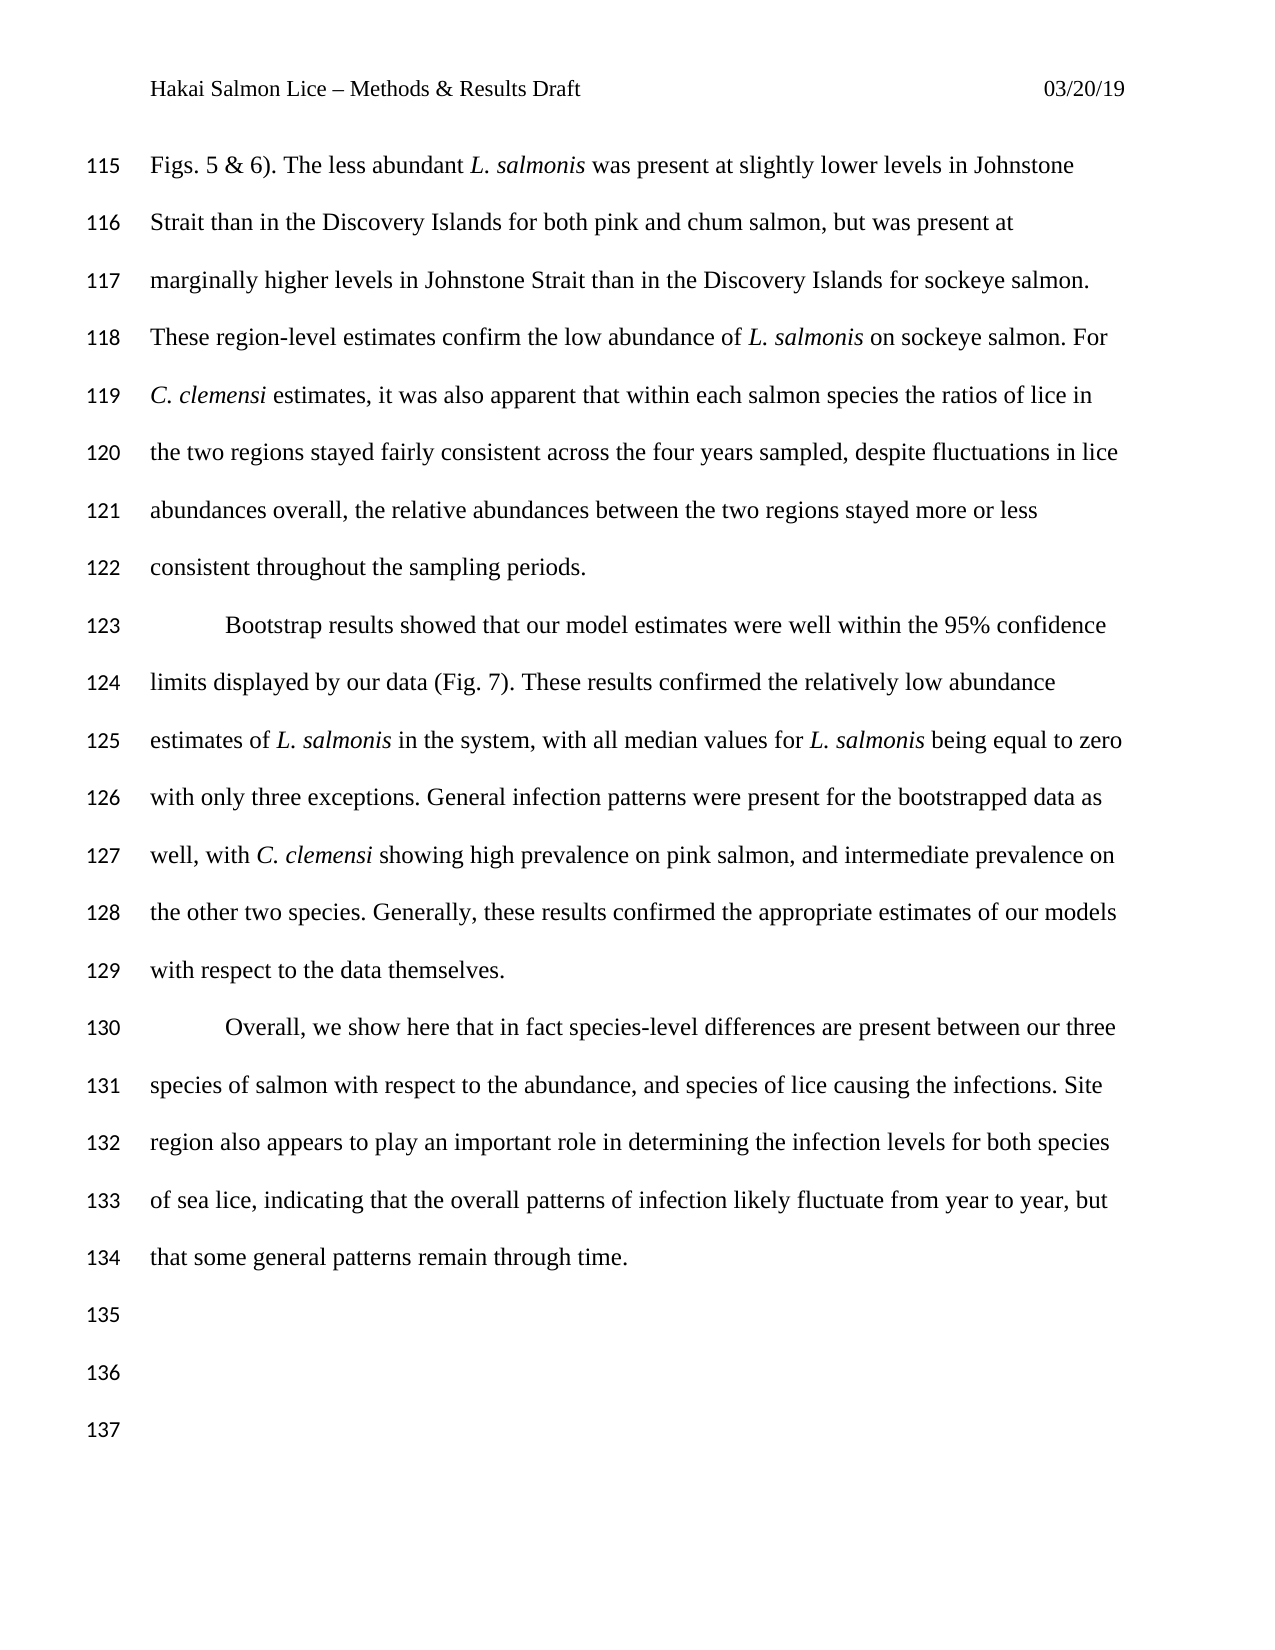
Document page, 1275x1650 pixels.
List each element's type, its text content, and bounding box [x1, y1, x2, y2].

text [150, 150, 1125, 581]
text Overall, we show here that in fact species-level differences are present between our three species of salmon with respect to the abundance, and species of lice causing the infections. Site region also appears to play an important role in determining the infection levels for both species of sea lice, indicating that the overall patterns of infection likely fluctuate from year to year, but that some general patterns remain through time. [150, 1012, 1125, 1271]
text Bootstrap results showed that our model estimates were well within the 95% confidence limits displayed by our data (Fig. 7). These results confirmed the relatively low abundance estimates of L. salmonis in the system, with all median values for L. salmonis being equal to zero with only three exceptions. General infection patterns were present for the bootstrapped data as well, with C. clemensi showing high prevalence on pink salmon, and intermediate prevalence on the other two species. Generally, these results confirmed the appropriate estimates of our models with respect to the data themselves. [150, 610, 1125, 984]
